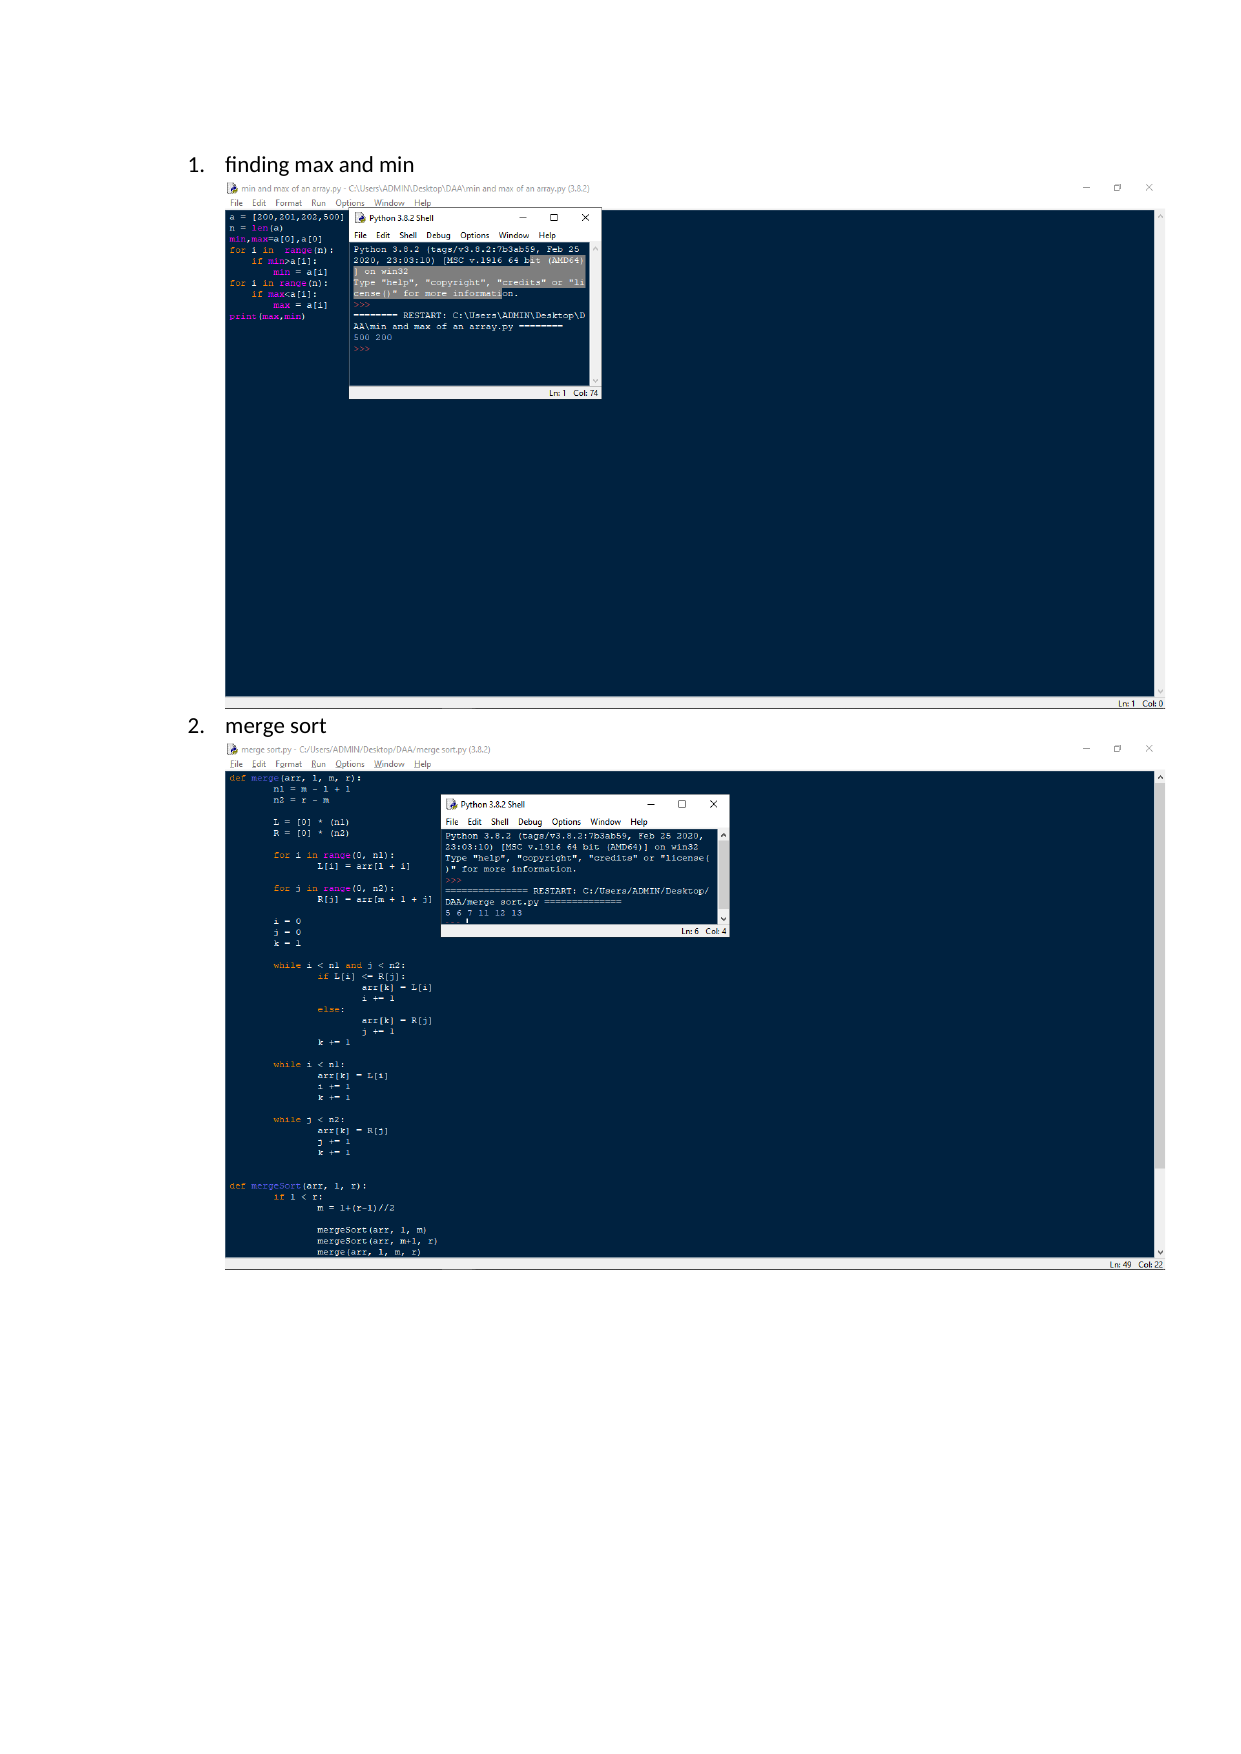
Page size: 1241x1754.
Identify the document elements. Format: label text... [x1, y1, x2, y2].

list merge sort [187, 711, 1090, 739]
picture [225, 741, 1166, 1270]
picture [225, 180, 1166, 709]
